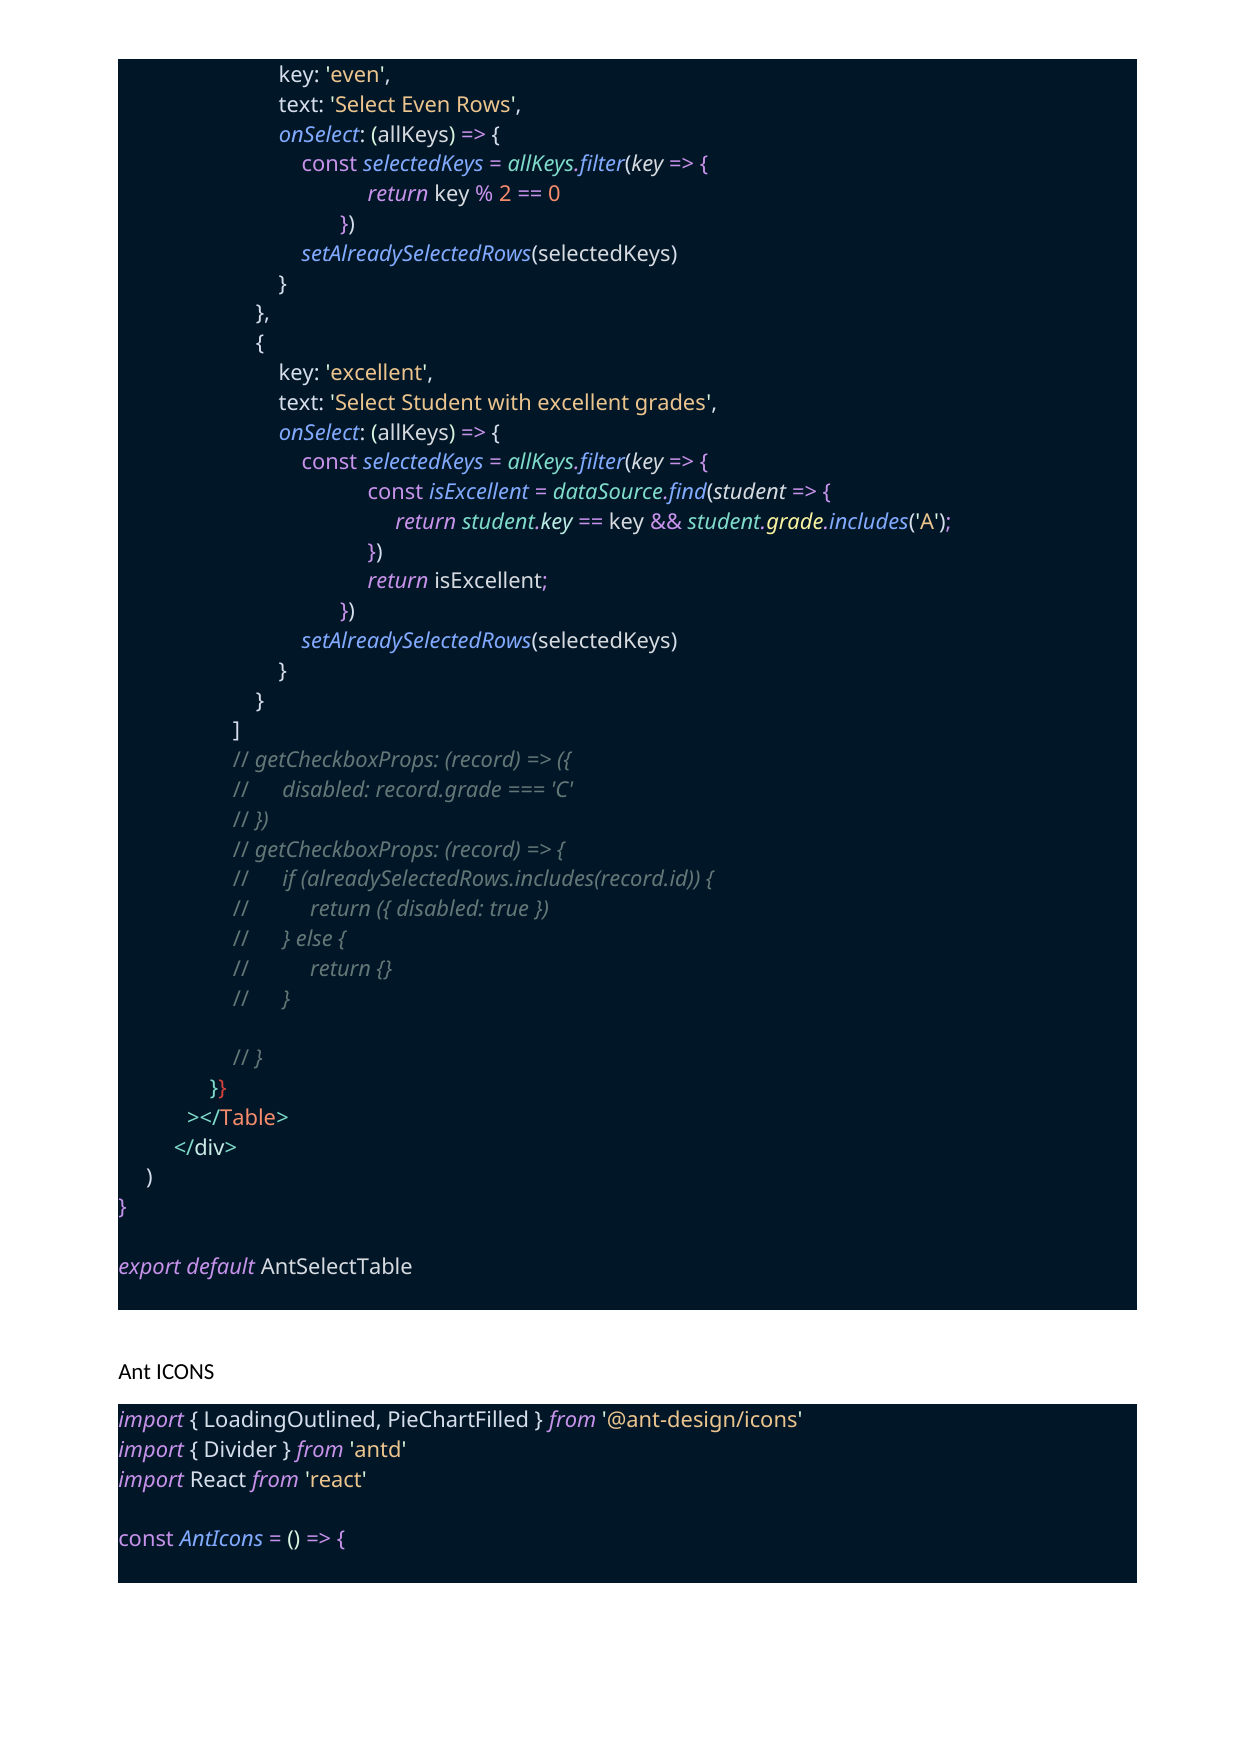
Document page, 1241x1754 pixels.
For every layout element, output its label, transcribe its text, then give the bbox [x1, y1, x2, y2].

text }) [118, 536, 1137, 566]
text // } [118, 983, 1137, 1012]
text </div> [118, 1132, 1137, 1161]
text key: 'excellent', [118, 357, 1137, 387]
text const selectedKeys = allKeys.filter(key => { [118, 148, 1137, 178]
text import { Divider } from 'antd' [118, 1434, 1137, 1464]
text }, [118, 297, 1137, 327]
text text: 'Select Even Rows', [118, 89, 1137, 119]
text // getCheckboxProps: (record) => ({ [118, 744, 1137, 774]
text // disabled: record.grade === 'C' [118, 774, 1137, 804]
text return student.key == key && student.grade.includes('A'); [118, 506, 1137, 536]
text // } [118, 1042, 1137, 1072]
text } [118, 655, 1137, 685]
text setAlreadySelectedRows(selectedKeys) [118, 238, 1137, 268]
text } [118, 268, 1137, 297]
text // } else { [118, 923, 1137, 953]
text Ant ICONS [118, 1357, 1137, 1385]
text ] [118, 714, 1137, 744]
text setAlreadySelectedRows(selectedKeys) [118, 625, 1137, 655]
text }) [118, 208, 1137, 238]
text text: 'Select Student with excellent grades', [118, 387, 1137, 417]
text // getCheckboxProps: (record) => { [118, 834, 1137, 863]
text const AntIcons = () => { [118, 1523, 1137, 1553]
text key: 'even', [118, 59, 1137, 89]
text { [118, 327, 1137, 357]
text ) [118, 1161, 1137, 1191]
text // return ({ disabled: true }) [118, 893, 1137, 923]
text const isExcellent = dataSource.find(student => { [118, 476, 1137, 506]
text // }) [118, 804, 1137, 834]
text // if (alreadySelectedRows.includes(record.id)) { [118, 863, 1137, 893]
text onSelect: (allKeys) => { [118, 119, 1137, 148]
text // return {} [118, 953, 1137, 983]
text onSelect: (allKeys) => { [118, 417, 1137, 446]
text import { LoadingOutlined, PieChartFilled } from '@ant-design/icons' [118, 1404, 1137, 1434]
text ></Table> [118, 1102, 1137, 1132]
text export default AntSelectTable [118, 1251, 1137, 1281]
text }) [118, 595, 1137, 625]
text return key % 2 == 0 [118, 178, 1137, 208]
text import React from 'react' [118, 1464, 1137, 1493]
text } [118, 1191, 1137, 1221]
text } [118, 685, 1137, 714]
text const selectedKeys = allKeys.filter(key => { [118, 446, 1137, 476]
text }} [118, 1072, 1137, 1102]
text return isExcellent; [118, 566, 1137, 595]
